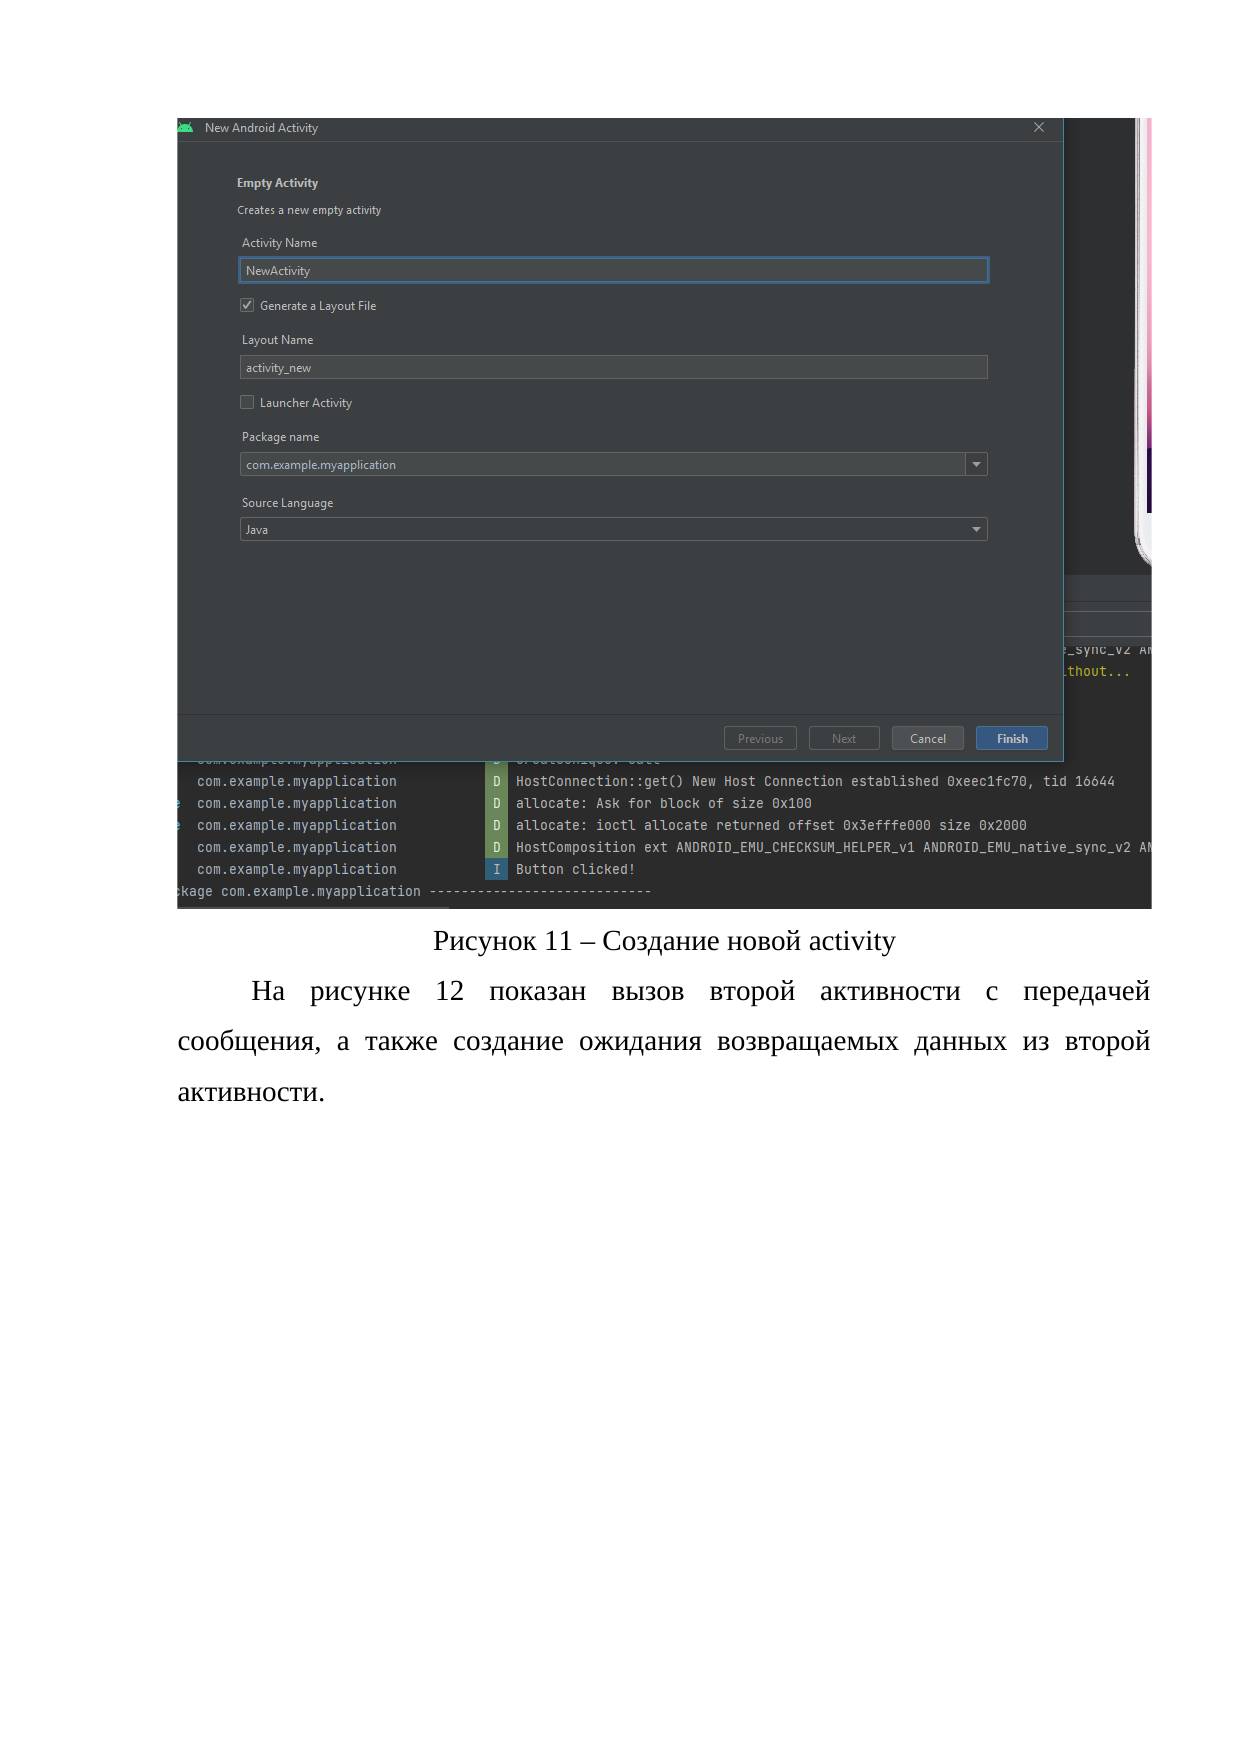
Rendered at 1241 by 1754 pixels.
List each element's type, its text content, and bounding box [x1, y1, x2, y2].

text Рисунок 11 – Создание новой activity [177, 923, 1152, 956]
text На рисунке 12 показан вызов второй активности с передачей сообщения, а также создание ожидания возвращаемых данных из второй активности. [177, 973, 1152, 1107]
picture [177, 118, 1152, 909]
